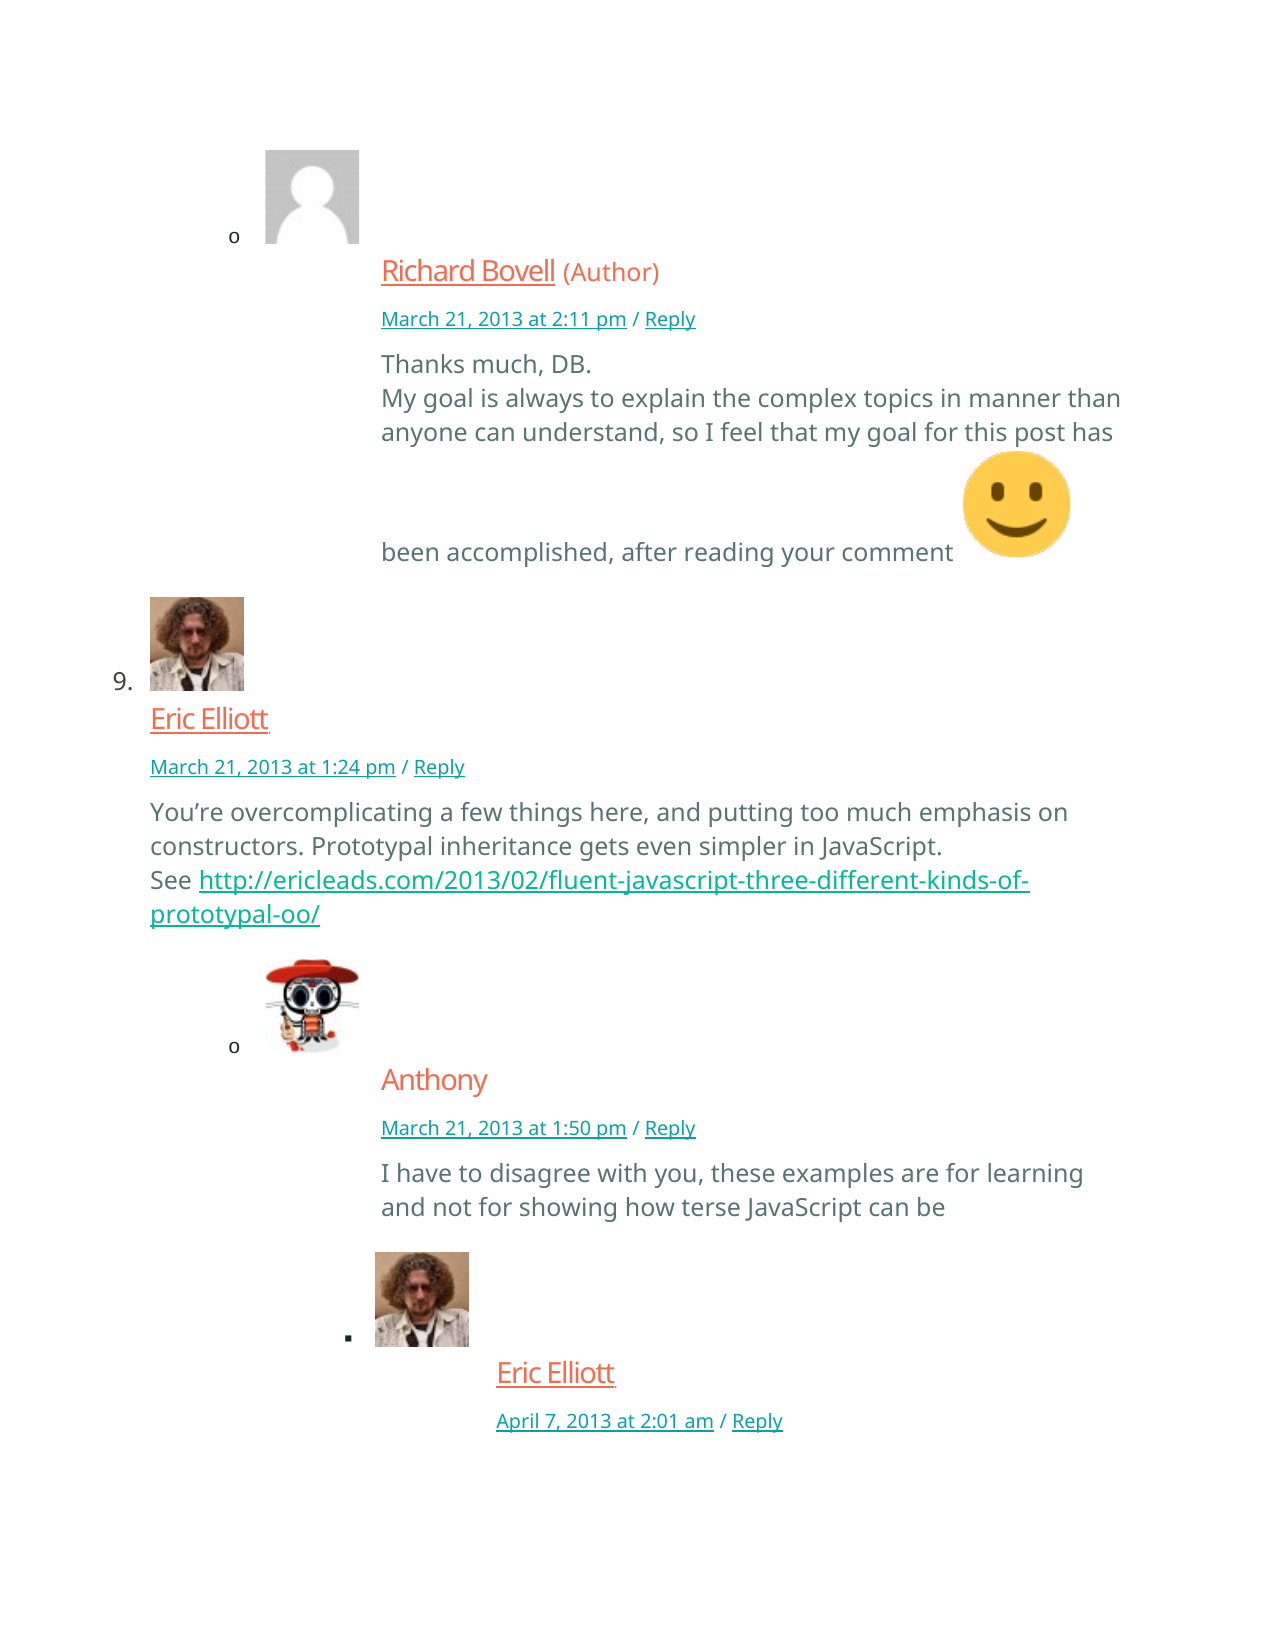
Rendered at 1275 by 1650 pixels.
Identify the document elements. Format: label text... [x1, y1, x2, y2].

text Eric Elliott [150, 698, 1125, 738]
picture [265, 959, 360, 1054]
text March 21, 2013 at 1:24 pm / Reply [150, 745, 1125, 780]
text Eric Elliott [496, 1352, 1125, 1392]
text April 7, 2013 at 2:01 am / Reply [496, 1399, 1125, 1434]
text Richard Bovell (Author) [381, 250, 1125, 290]
picture [960, 448, 1073, 561]
picture [265, 150, 360, 244]
text You’re overcomplicating a few things here, and putting too much emphasis on constructors. Prototypal inheritance gets even simpler in JavaScript. See http://ericleads.com/2013/02/fluent-javascript-three-different-kinds-of-prototypal-oo/ [150, 794, 1125, 931]
picture [375, 1252, 469, 1347]
text I have to disagree with you, these examples are for learning and not for showing how terse JavaScript can be [381, 1156, 1125, 1224]
picture [150, 597, 244, 691]
text Anthony [381, 1059, 1125, 1099]
text Thanks much, DB. My goal is always to explain the complex topics in manner than anyone can understand, so I feel that my goal for this post has been accomplished, after reading your comment [381, 346, 1125, 568]
text March 21, 2013 at 2:11 pm / Reply [381, 297, 1125, 332]
text March 21, 2013 at 1:50 pm / Reply [381, 1106, 1125, 1141]
